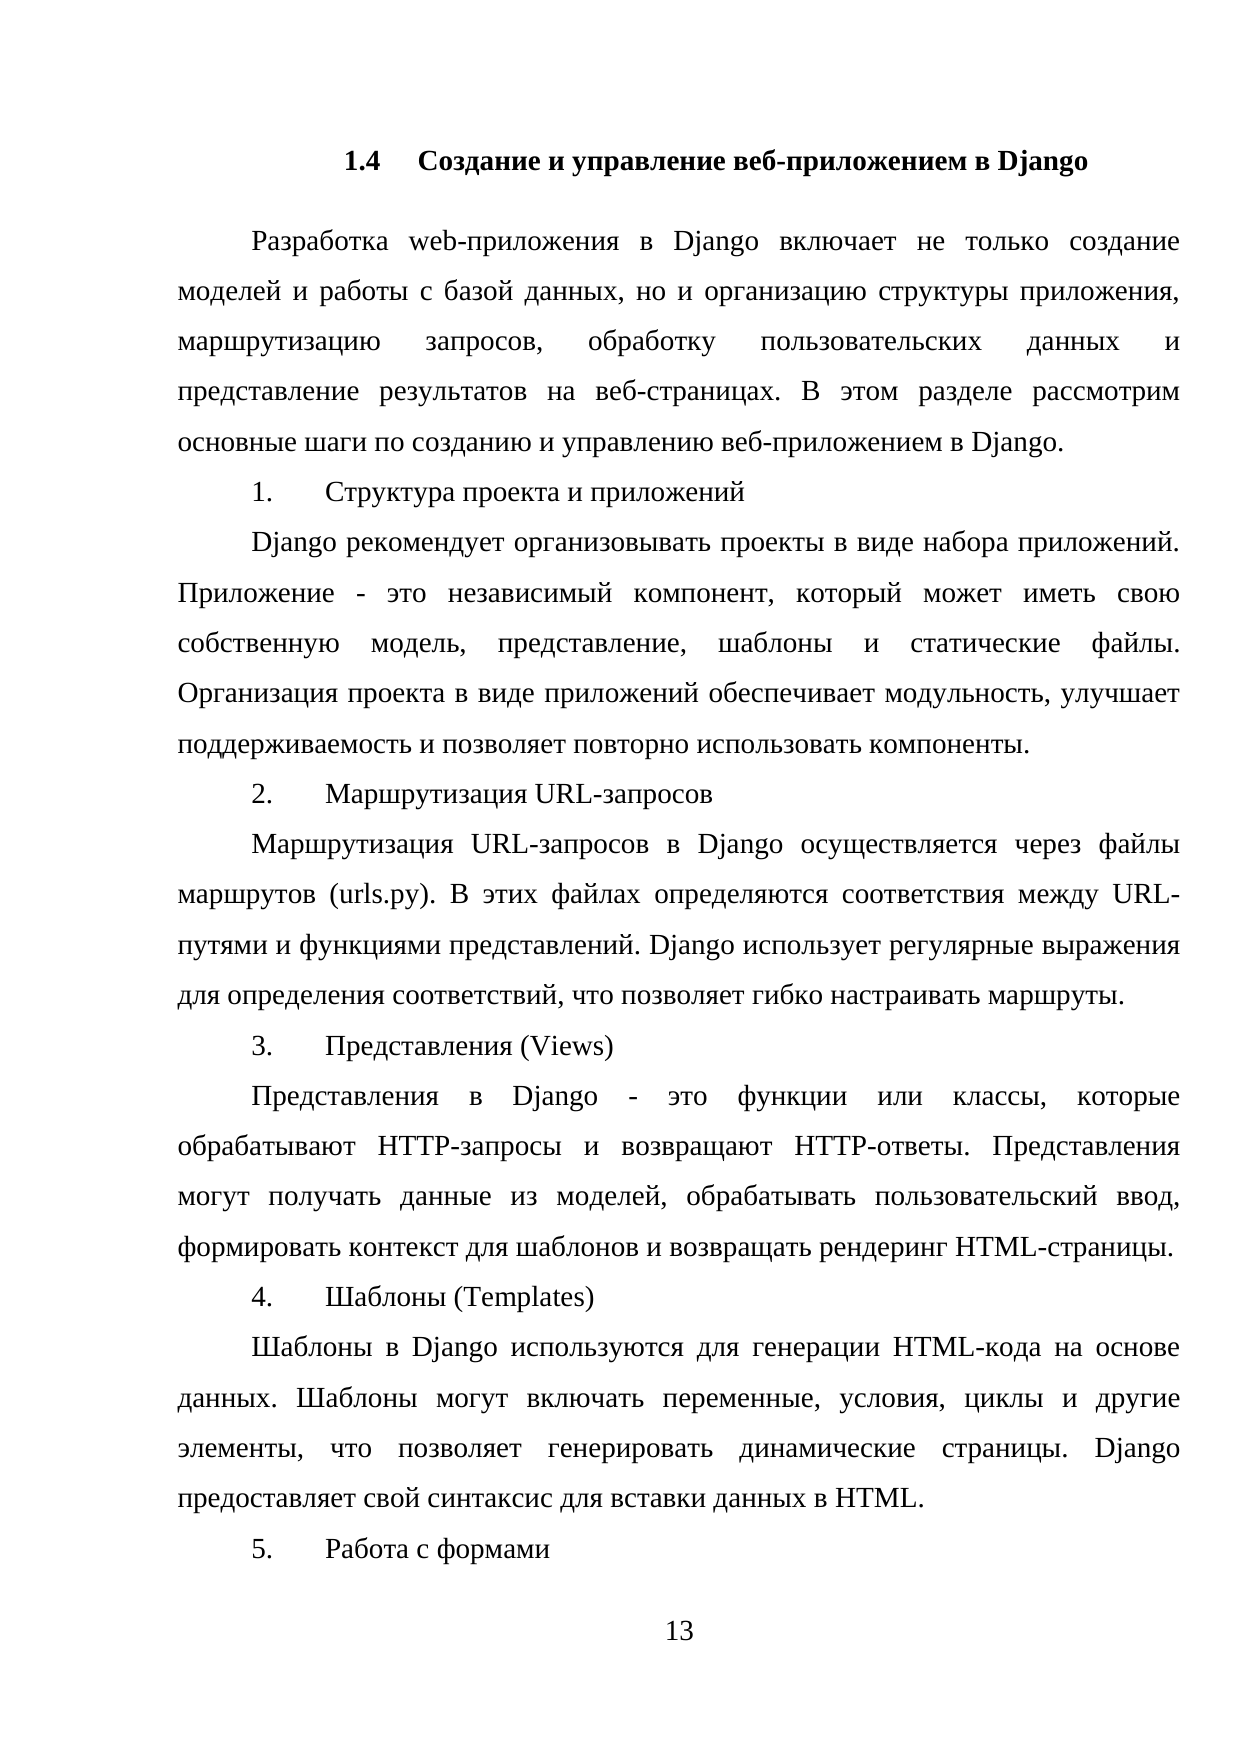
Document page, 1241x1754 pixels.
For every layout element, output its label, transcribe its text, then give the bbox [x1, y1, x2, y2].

text Django рекомендует организовывать проекты в виде набора приложений. Приложение - это независимый компонент, который может иметь свою собственную модель, представление, шаблоны и статические файлы. Организация проекта в виде приложений обеспечивает модульность, улучшает поддерживаемость и позволяет повторно использовать компоненты. [177, 524, 1181, 759]
list Маршрутизация URL-запросов [177, 776, 1181, 809]
list Структура проекта и приложений [177, 474, 1181, 508]
list Работа с формами [177, 1531, 1181, 1564]
list Шаблоны (Templates) [177, 1279, 1181, 1313]
text Шаблоны в Django используются для генерации HTML-кода на основе данных. Шаблоны могут включать переменные, условия, циклы и другие элементы, что позволяет генерировать динамические страницы. Django предоставляет свой синтаксис для вставки данных в HTML. [177, 1329, 1181, 1514]
subtitle 1.4 Создание и управление веб-приложением в Django [177, 143, 1181, 177]
text Представления в Django - это функции или классы, которые обрабатывают HTTP-запросы и возвращают HTTP-ответы. Представления могут получать данные из моделей, обрабатывать пользовательский ввод, формировать контекст для шаблонов и возвращать рендеринг HTML-страницы. [177, 1078, 1181, 1262]
text Разработка web-приложения в Django включает не только создание моделей и работы с базой данных, но и организацию структуры приложения, маршрутизацию запросов, обработку пользовательских данных и представление результатов на веб-страницах. В этом разделе рассмотрим основные шаги по созданию и управлению веб-приложением в Django. [177, 223, 1181, 457]
list Представления (Views) [177, 1028, 1181, 1061]
text Маршрутизация URL-запросов в Django осуществляется через файлы маршрутов (urls.py). В этих файлах определяются соответствия между URL-путями и функциями представлений. Django использует регулярные выражения для определения соответствий, что позволяет гибко настраивать маршруты. [177, 826, 1181, 1011]
